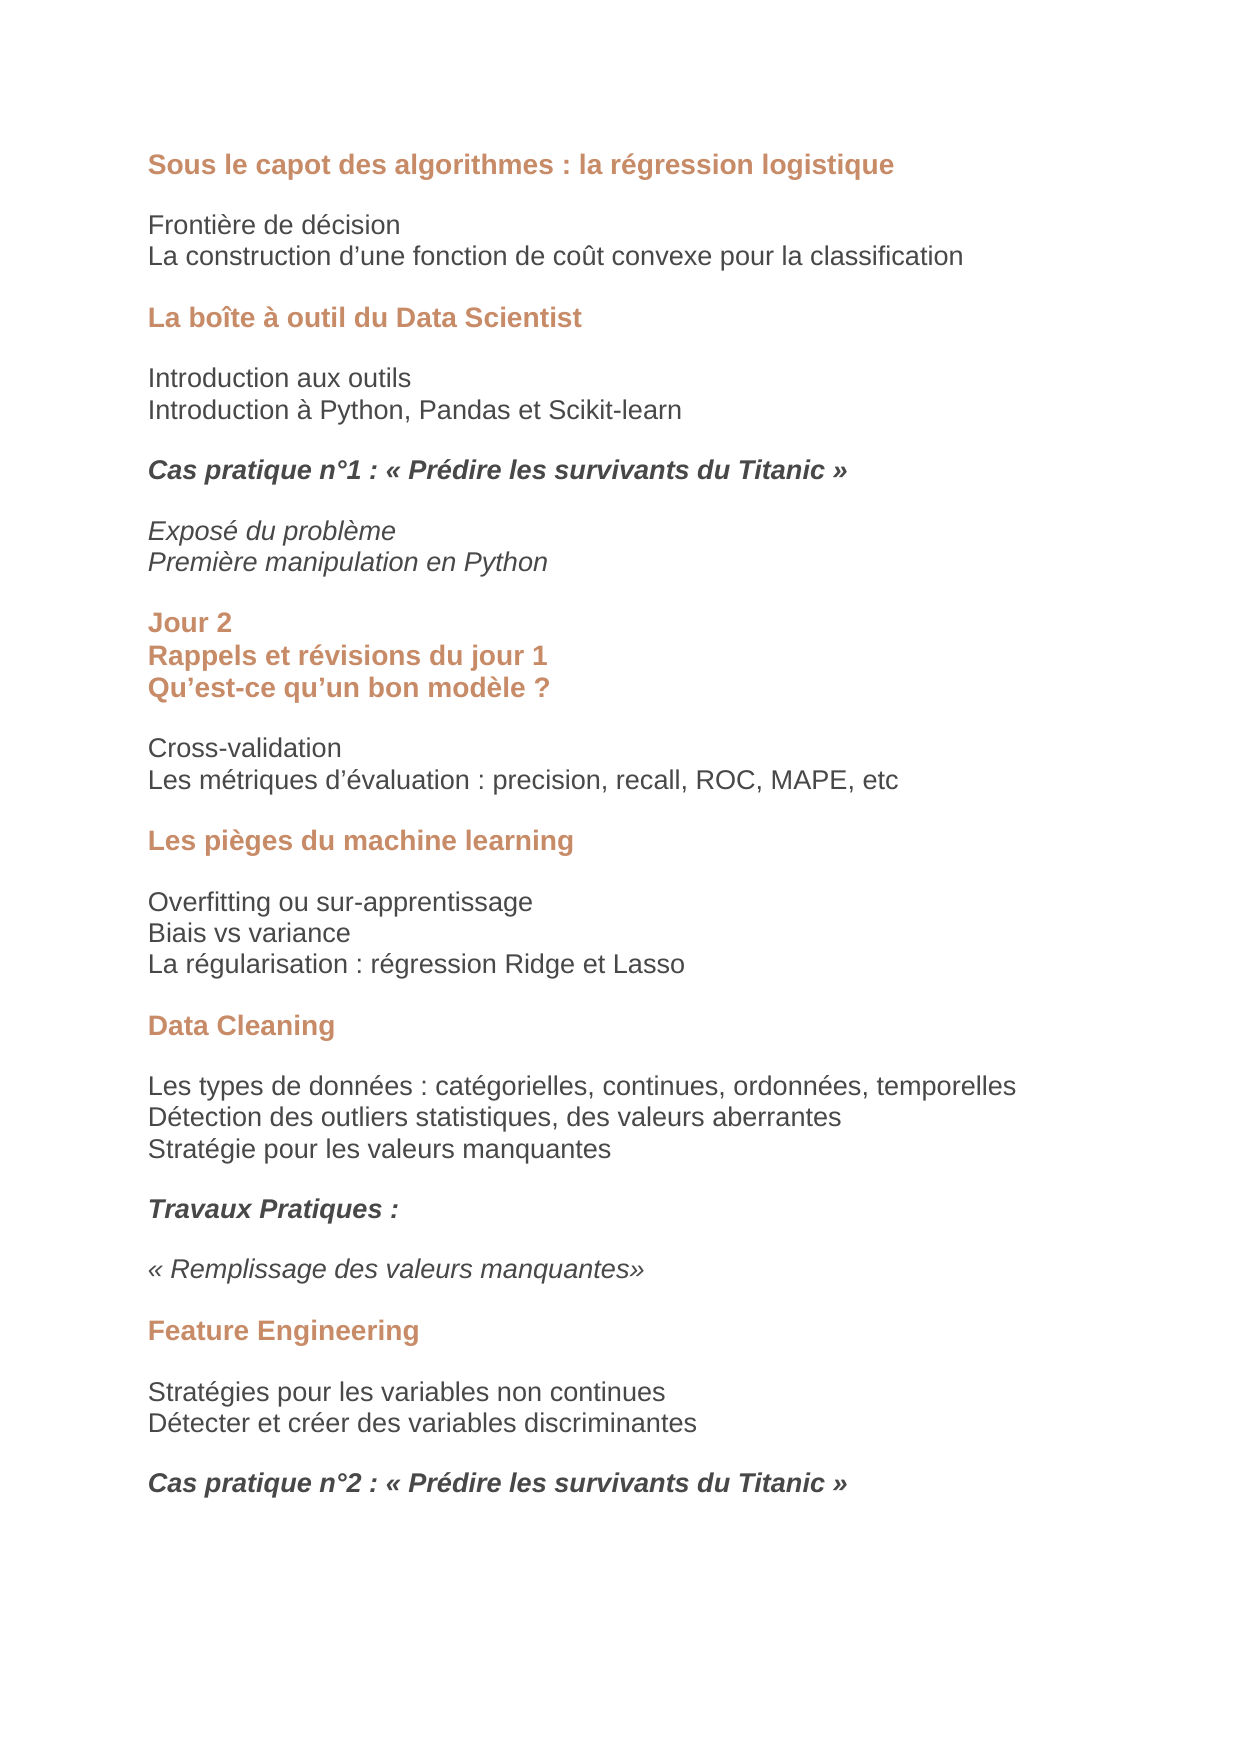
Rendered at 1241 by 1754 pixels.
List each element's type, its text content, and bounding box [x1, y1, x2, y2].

text Les pièges du machine learning [148, 824, 1093, 857]
text Travaux Pratiques : [148, 1193, 1093, 1224]
text Introduction aux outils Introduction à Python, Pandas et Scikit-learn [148, 362, 1093, 425]
text Overfitting ou sur-apprentissage Biais vs variance La régularisation : régression Ridge et Lasso [148, 886, 1093, 979]
text Jour 2 Rappels et révisions du jour 1 Qu’est-ce qu’un bon modèle ? [148, 606, 1093, 703]
text Feature Engineering [148, 1314, 1093, 1346]
text Exposé du problème Première manipulation en Python [148, 514, 1093, 577]
text La boîte à outil du Data Scientist [148, 301, 1093, 333]
text « Remplissage des valeurs manquantes» [148, 1253, 1093, 1285]
text Sous le capot des algorithmes : la régression logistique [148, 148, 1093, 180]
text Cas pratique n°1 : « Prédire les survivants du Titanic » [148, 454, 1093, 485]
text Cross-validation Les métriques d’évaluation : precision, recall, ROC, MAPE, etc [148, 732, 1093, 795]
text Stratégies pour les variables non continues Détecter et créer des variables discriminantes [148, 1376, 1093, 1438]
text Les types de données : catégorielles, continues, ordonnées, temporelles Détection des outliers statistiques, des valeurs aberrantes Stratégie pour les valeurs manquantes [148, 1070, 1093, 1164]
text Data Cleaning [148, 1009, 1093, 1041]
text Frontière de décision La construction d’une fonction de coût convexe pour la classification [148, 209, 1093, 272]
text Cas pratique n°2 : « Prédire les survivants du Titanic » [148, 1467, 1093, 1498]
